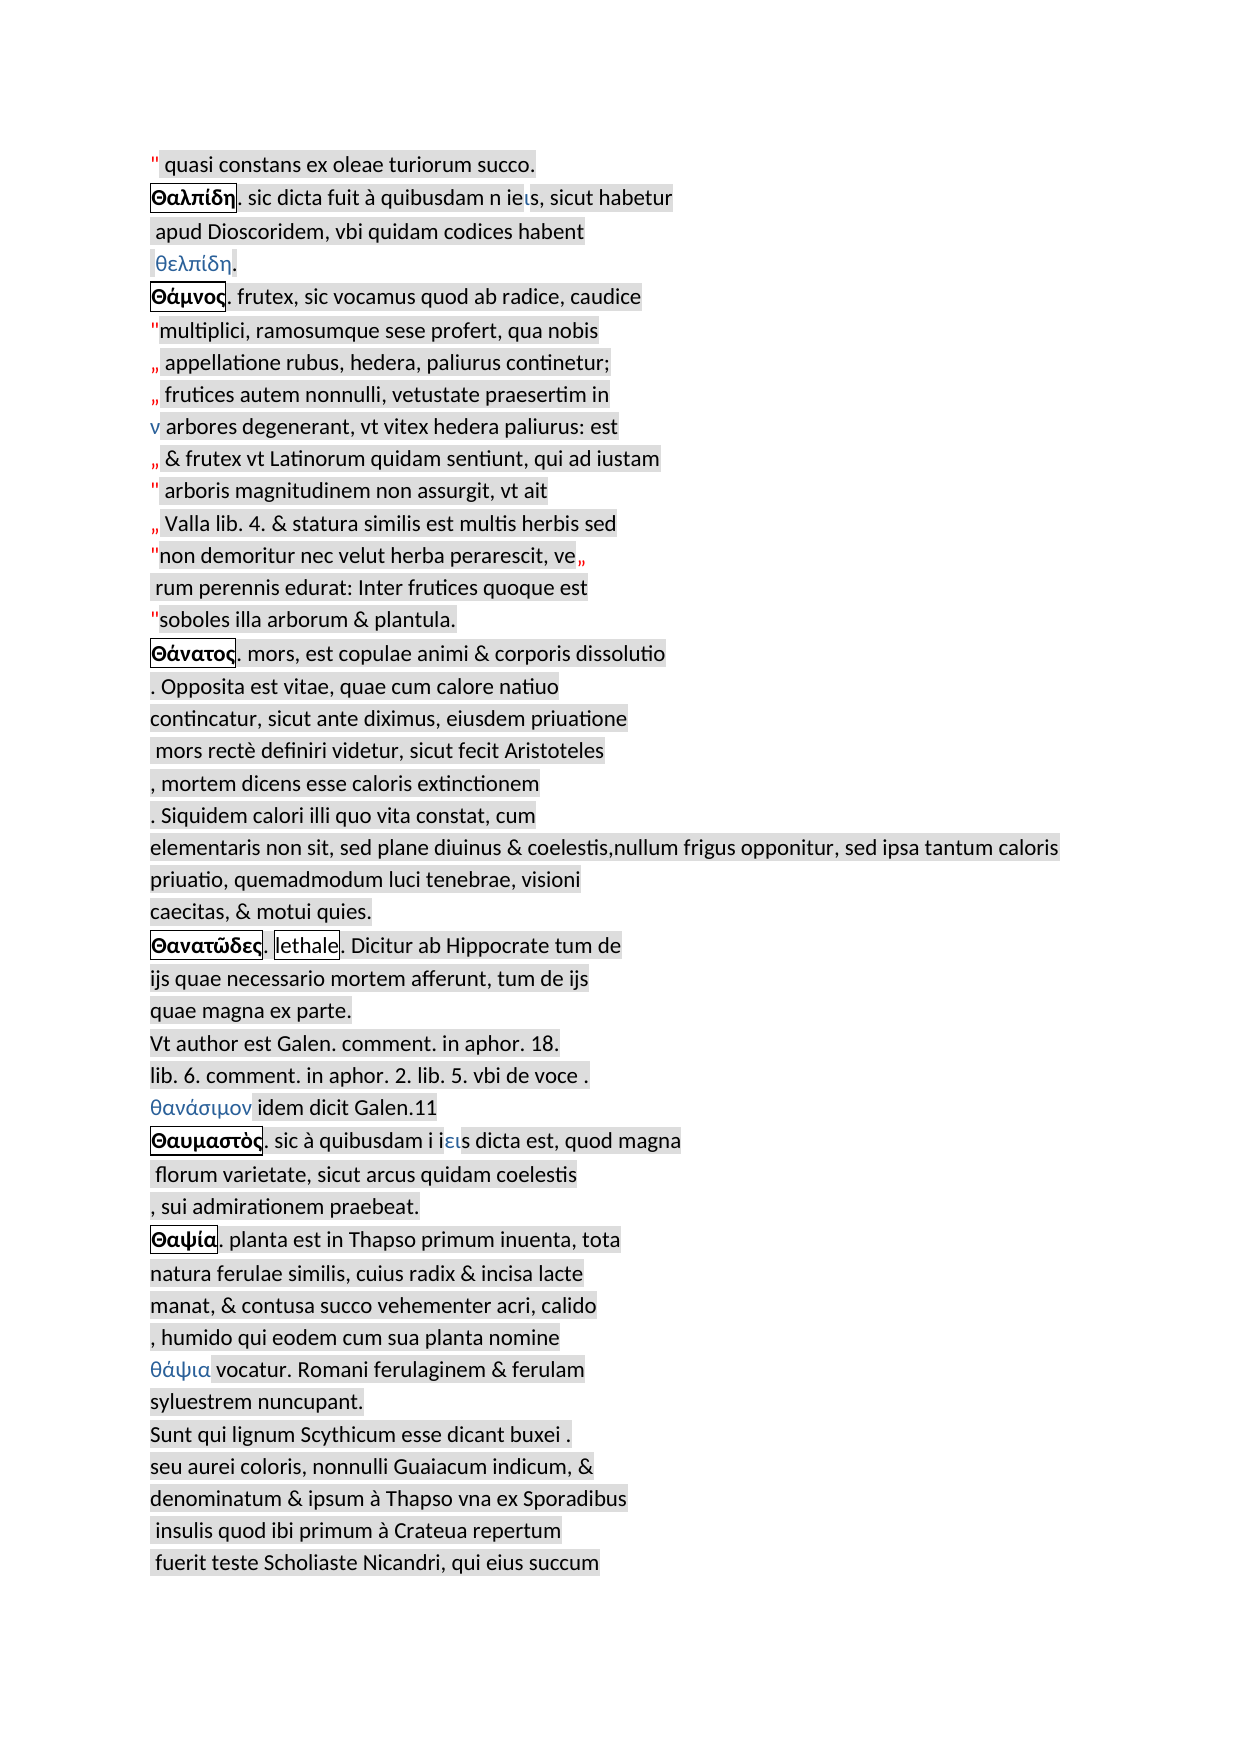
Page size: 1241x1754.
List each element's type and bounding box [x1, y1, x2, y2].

text [150, 150, 1090, 1576]
